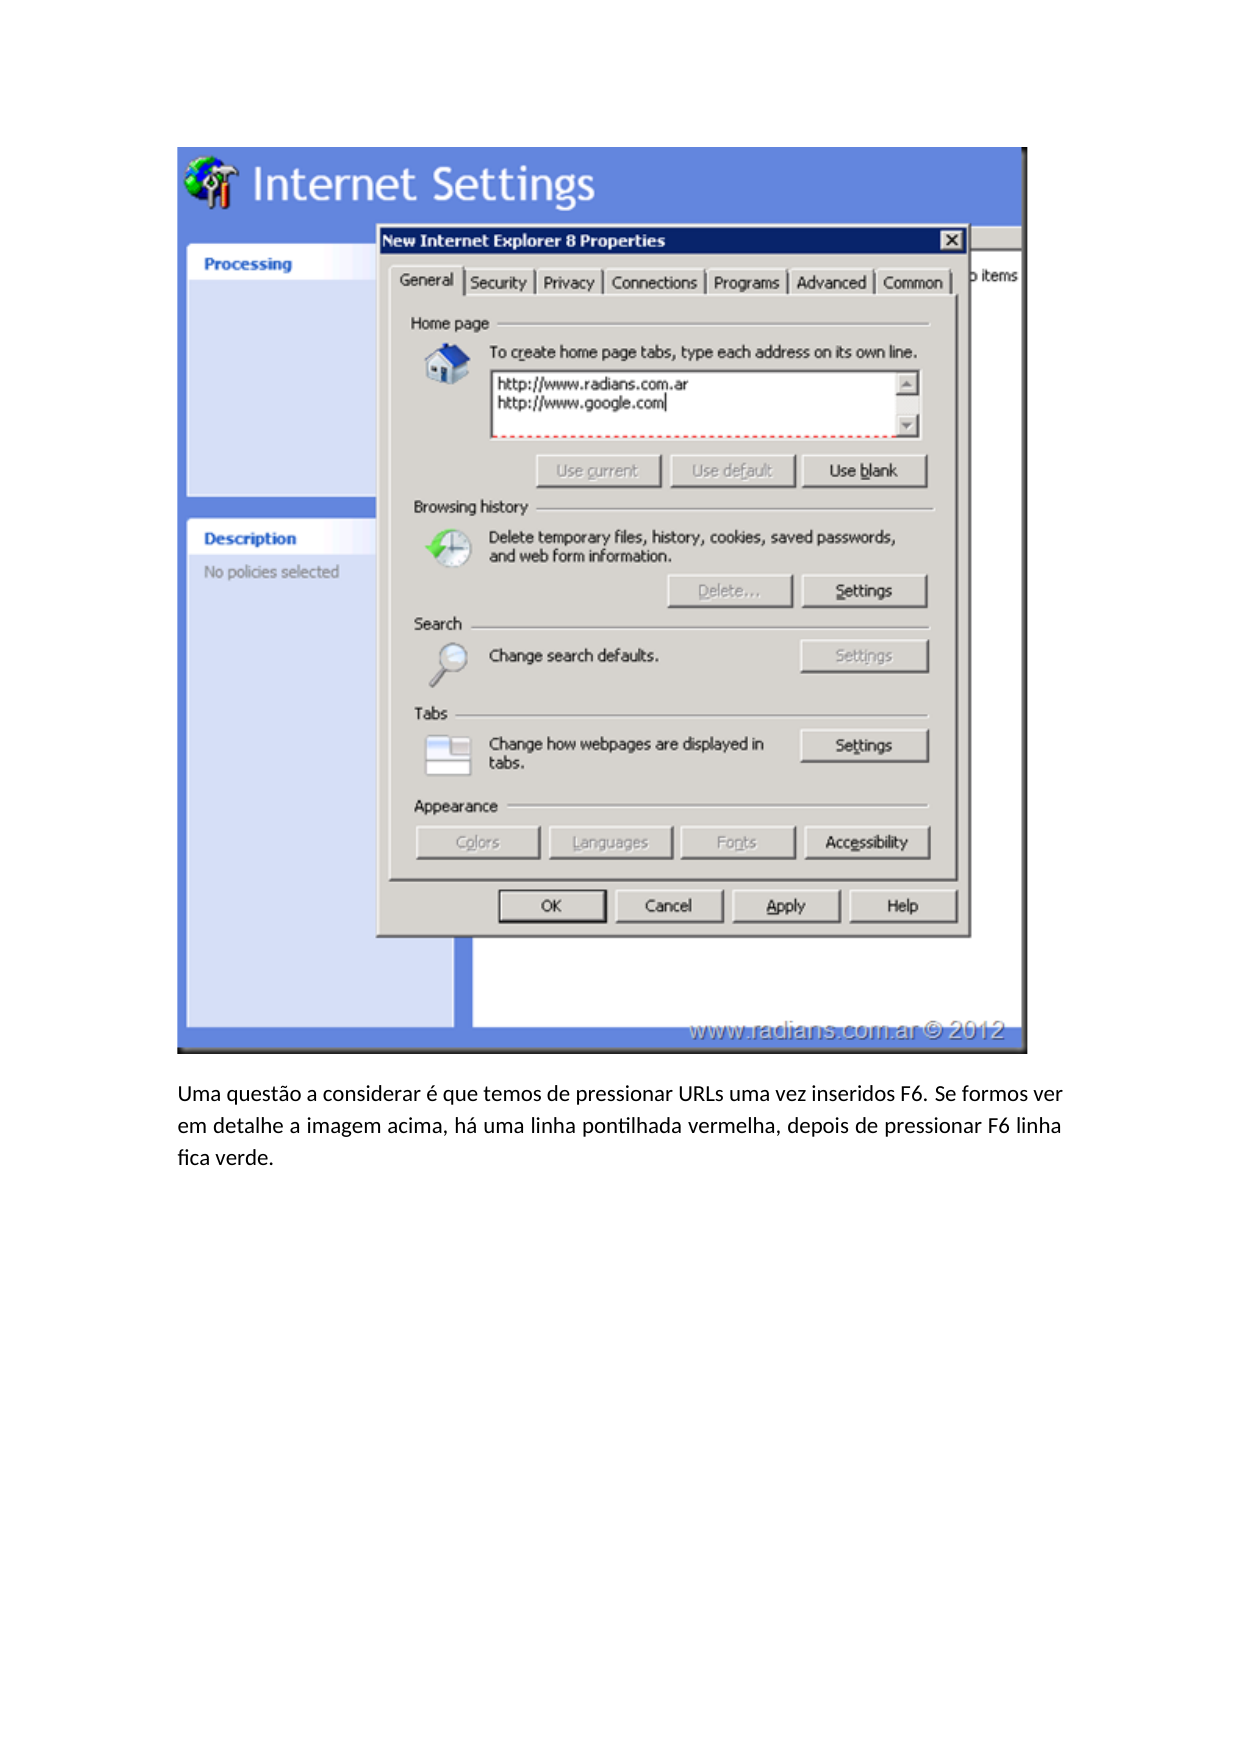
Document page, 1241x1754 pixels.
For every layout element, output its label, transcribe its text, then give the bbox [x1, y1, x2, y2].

text Uma questão a considerar é que temos de pressionar URLs uma vez inseridos F6. Se formos ver em detalhe a imagem acima, há uma linha pontilhada vermelha, depois de pressionar F6 linha fica verde. [177, 1079, 1063, 1171]
picture [177, 147, 1028, 1054]
